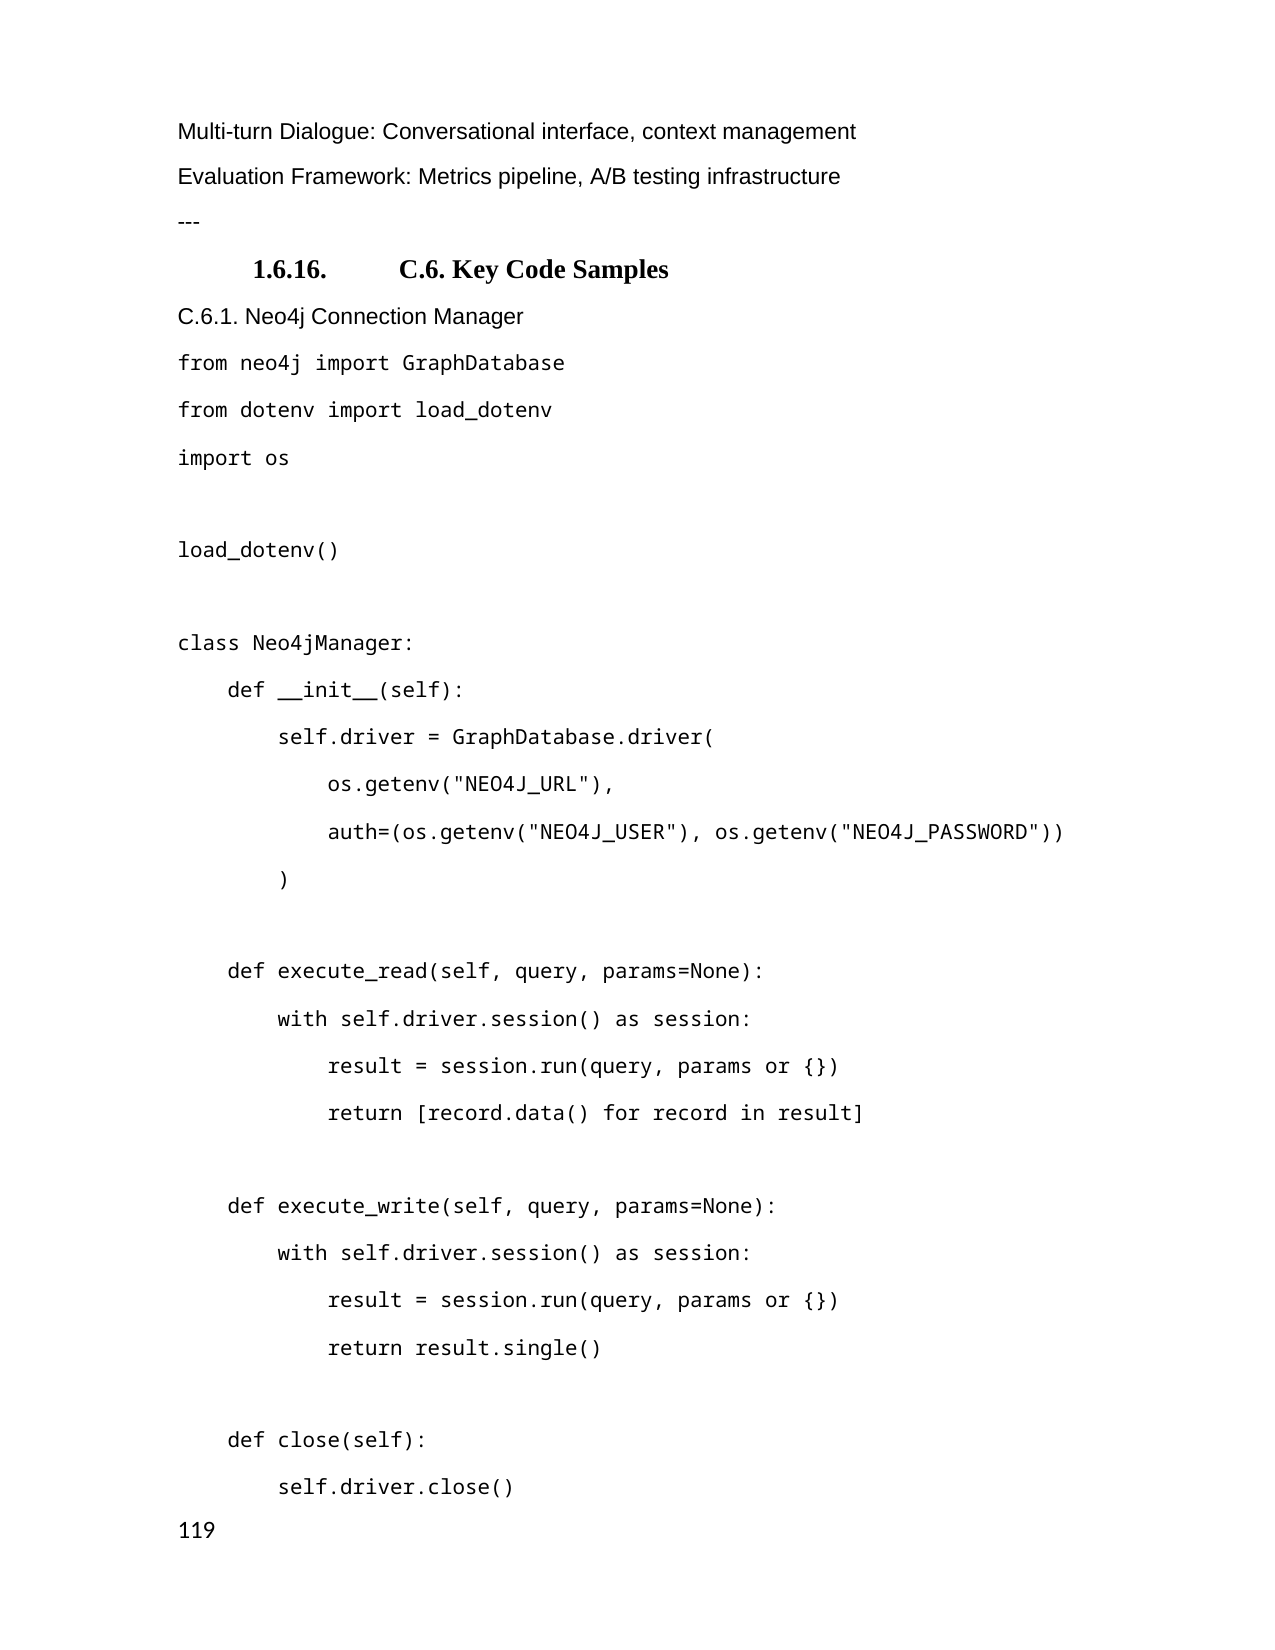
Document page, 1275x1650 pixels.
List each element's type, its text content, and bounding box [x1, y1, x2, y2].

text def execute_write(self, query, params=None): [177, 1191, 1157, 1219]
text return result.single() [177, 1333, 1157, 1361]
text Multi-turn Dialogue: Conversational interface, context management [177, 118, 1157, 144]
subtitle C.6. Key Code Samples [252, 253, 1157, 284]
text from dotenv import load_dotenv [177, 396, 1157, 424]
text auth=(os.getenv("NEO4J_USER"), os.getenv("NEO4J_PASSWORD")) [177, 817, 1157, 845]
text return [record.data() for record in result] [177, 1098, 1157, 1127]
text with self.driver.session() as session: [177, 1004, 1157, 1032]
text class Neo4jManager: [177, 628, 1157, 656]
text C.6.1. Neo4j Connection Manager [177, 303, 1157, 329]
text self.driver = GraphDatabase.driver( [177, 722, 1157, 751]
text from neo4j import GraphDatabase [177, 348, 1157, 377]
text self.driver.close() [177, 1472, 1157, 1501]
text os.getenv("NEO4J_URL"), [177, 769, 1157, 798]
text Evaluation Framework: Metrics pipeline, A/B testing infrastructure [177, 163, 1157, 189]
text result = session.run(query, params or {}) [177, 1051, 1157, 1079]
text result = session.run(query, params or {}) [177, 1285, 1157, 1314]
text def close(self): [177, 1425, 1157, 1453]
text load_dotenv() [177, 535, 1157, 564]
text with self.driver.session() as session: [177, 1238, 1157, 1267]
text import os [177, 443, 1157, 471]
text ) [177, 864, 1157, 893]
text def __init__(self): [177, 675, 1157, 703]
text --- [177, 208, 1157, 235]
text def execute_read(self, query, params=None): [177, 957, 1157, 985]
